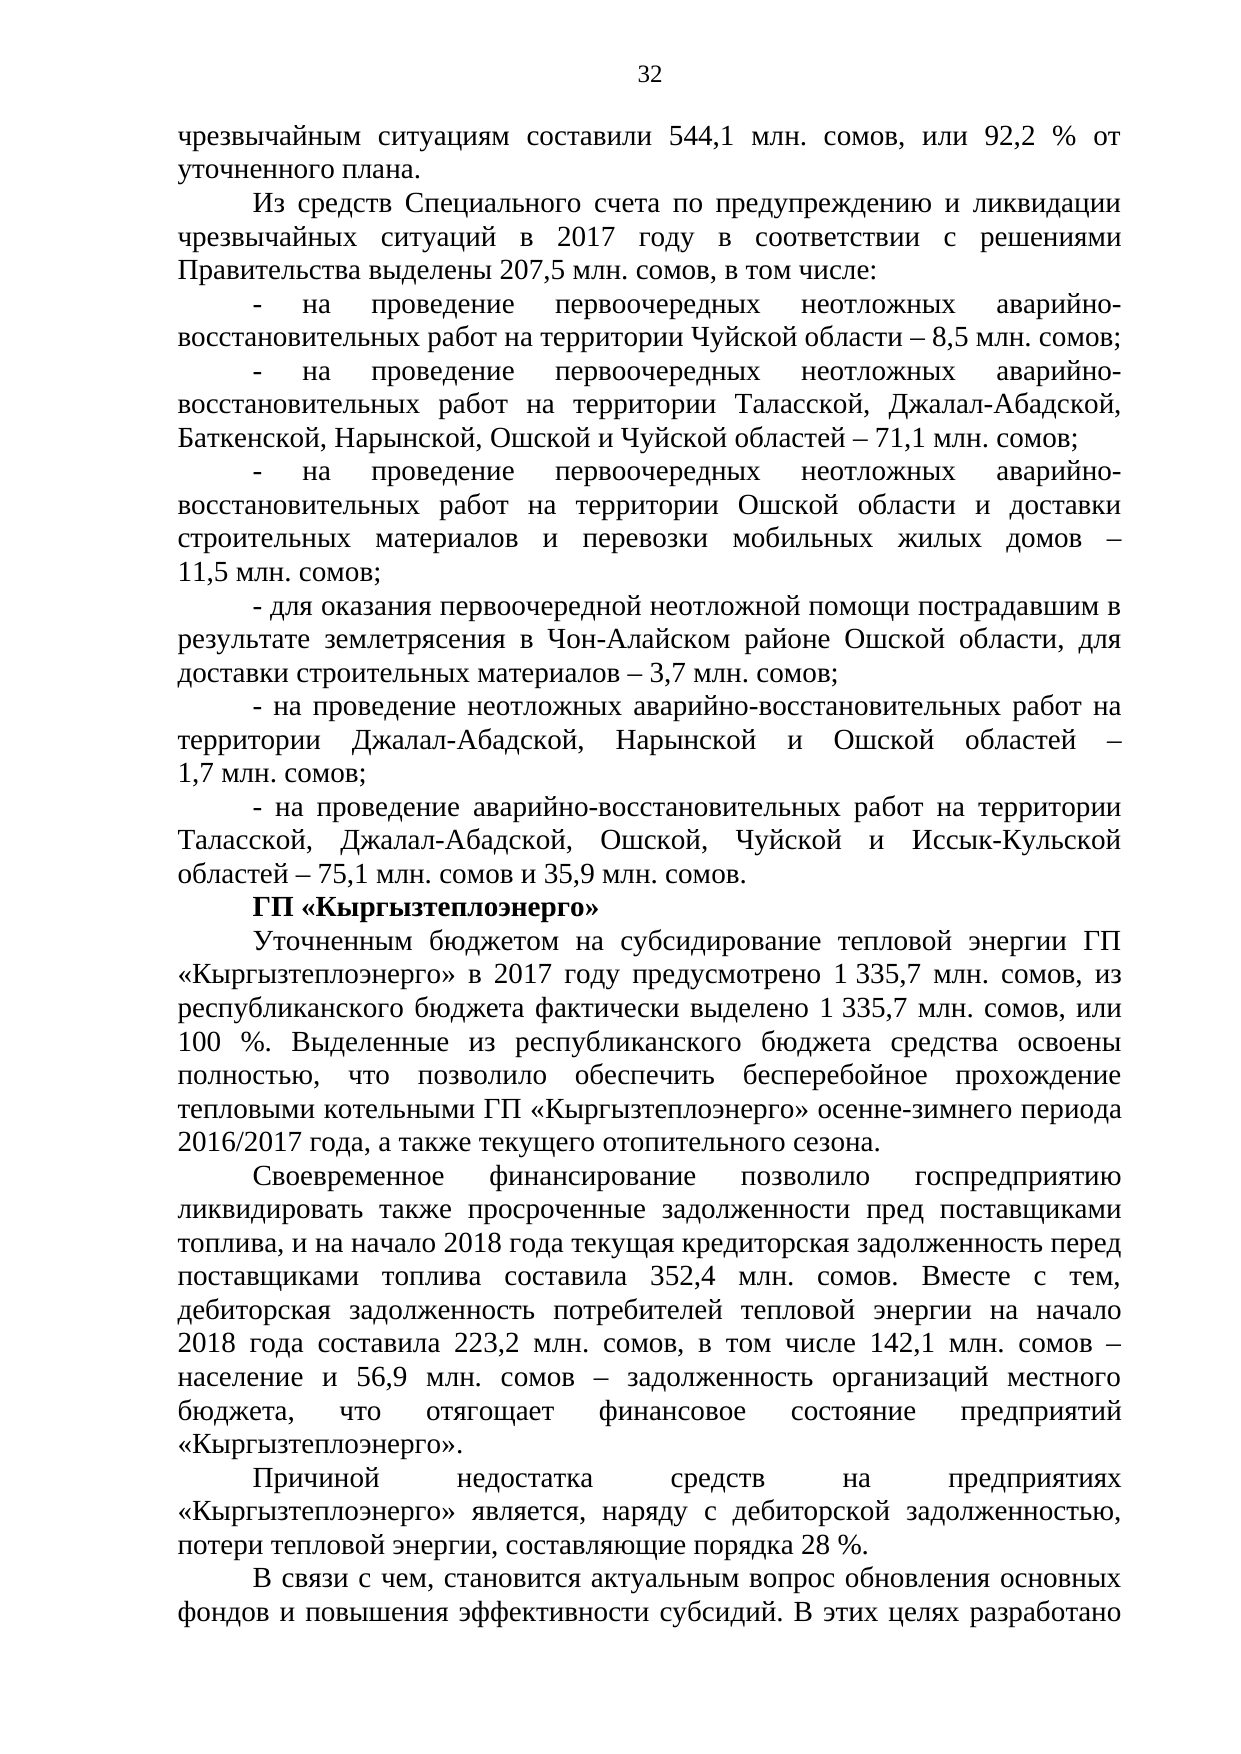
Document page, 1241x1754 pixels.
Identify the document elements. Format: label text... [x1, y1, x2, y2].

text - для оказания первоочередной неотложной помощи пострадавшим в результате землетрясения в Чон-Алайском районе Ошской области, для доставки строительных материалов – 3,7 млн. сомов; [177, 588, 1122, 688]
text Своевременное финансирование позволило госпредприятию ликвидировать также просроченные задолженности пред поставщиками топлива, и на начало 2018 года текущая кредиторская задолженность перед поставщиками топлива составила 352,4 млн. сомов. Вместе с тем, дебиторская задолженность потребителей тепловой энергии на начало 2018 года составила 223,2 млн. сомов, в том числе 142,1 млн. сомов – население и 56,9 млн. сомов – задолженность организаций местного бюджета, что отягощает финансовое состояние предприятий «Кыргызтеплоэнерго». [177, 1158, 1122, 1460]
text - на проведение первоочередных неотложных аварийно-восстановительных работ на территории Ошской области и доставки строительных материалов и перевозки мобильных жилых домов – 11,5 млн. сомов; [177, 453, 1122, 588]
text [177, 118, 1122, 185]
text ГП «Кыргызтеплоэнерго» [177, 889, 1122, 923]
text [177, 1560, 1122, 1627]
text - на проведение первоочередных неотложных аварийно-восстановительных работ на территории Чуйской области – 8,5 млн. сомов; [177, 286, 1122, 353]
text Уточненным бюджетом на субсидирование тепловой энергии ГП «Кыргызтеплоэнерго» в 2017 году предусмотрено 1 335,7 млн. сомов, из республиканского бюджета фактически выделено 1 335,7 млн. сомов, или 100 %. Выделенные из республиканского бюджета средства освоены полностью, что позволило обеспечить бесперебойное прохождение тепловыми котельными ГП «Кыргызтеплоэнерго» осенне-зимнего периода 2016/2017 года, а также текущего отопительного сезона. [177, 923, 1122, 1158]
text Из средств Специального счета по предупреждению и ликвидации чрезвычайных ситуаций в 2017 году в соответствии с решениями Правительства выделены 207,5 млн. сомов, в том числе: [177, 185, 1122, 286]
text - на проведение первоочередных неотложных аварийно-восстановительных работ на территории Таласской, Джалал-Абадской, Баткенской, Нарынской, Ошской и Чуйской областей – 71,1 млн. сомов; [177, 353, 1122, 453]
text - на проведение аварийно-восстановительных работ на территории Таласской, Джалал-Абадской, Ошской, Чуйской и Иссык-Кульской областей – 75,1 млн. сомов и 35,9 млн. сомов. [177, 789, 1122, 889]
text Причиной недостатка средств на предприятиях «Кыргызтеплоэнерго» является, наряду с дебиторской задолженностью, потери тепловой энергии, составляющие порядка 28 %. [177, 1460, 1122, 1560]
text - на проведение неотложных аварийно-восстановительных работ на территории Джалал-Абадской, Нарынской и Ошской областей – 1,7 млн. сомов; [177, 688, 1122, 789]
